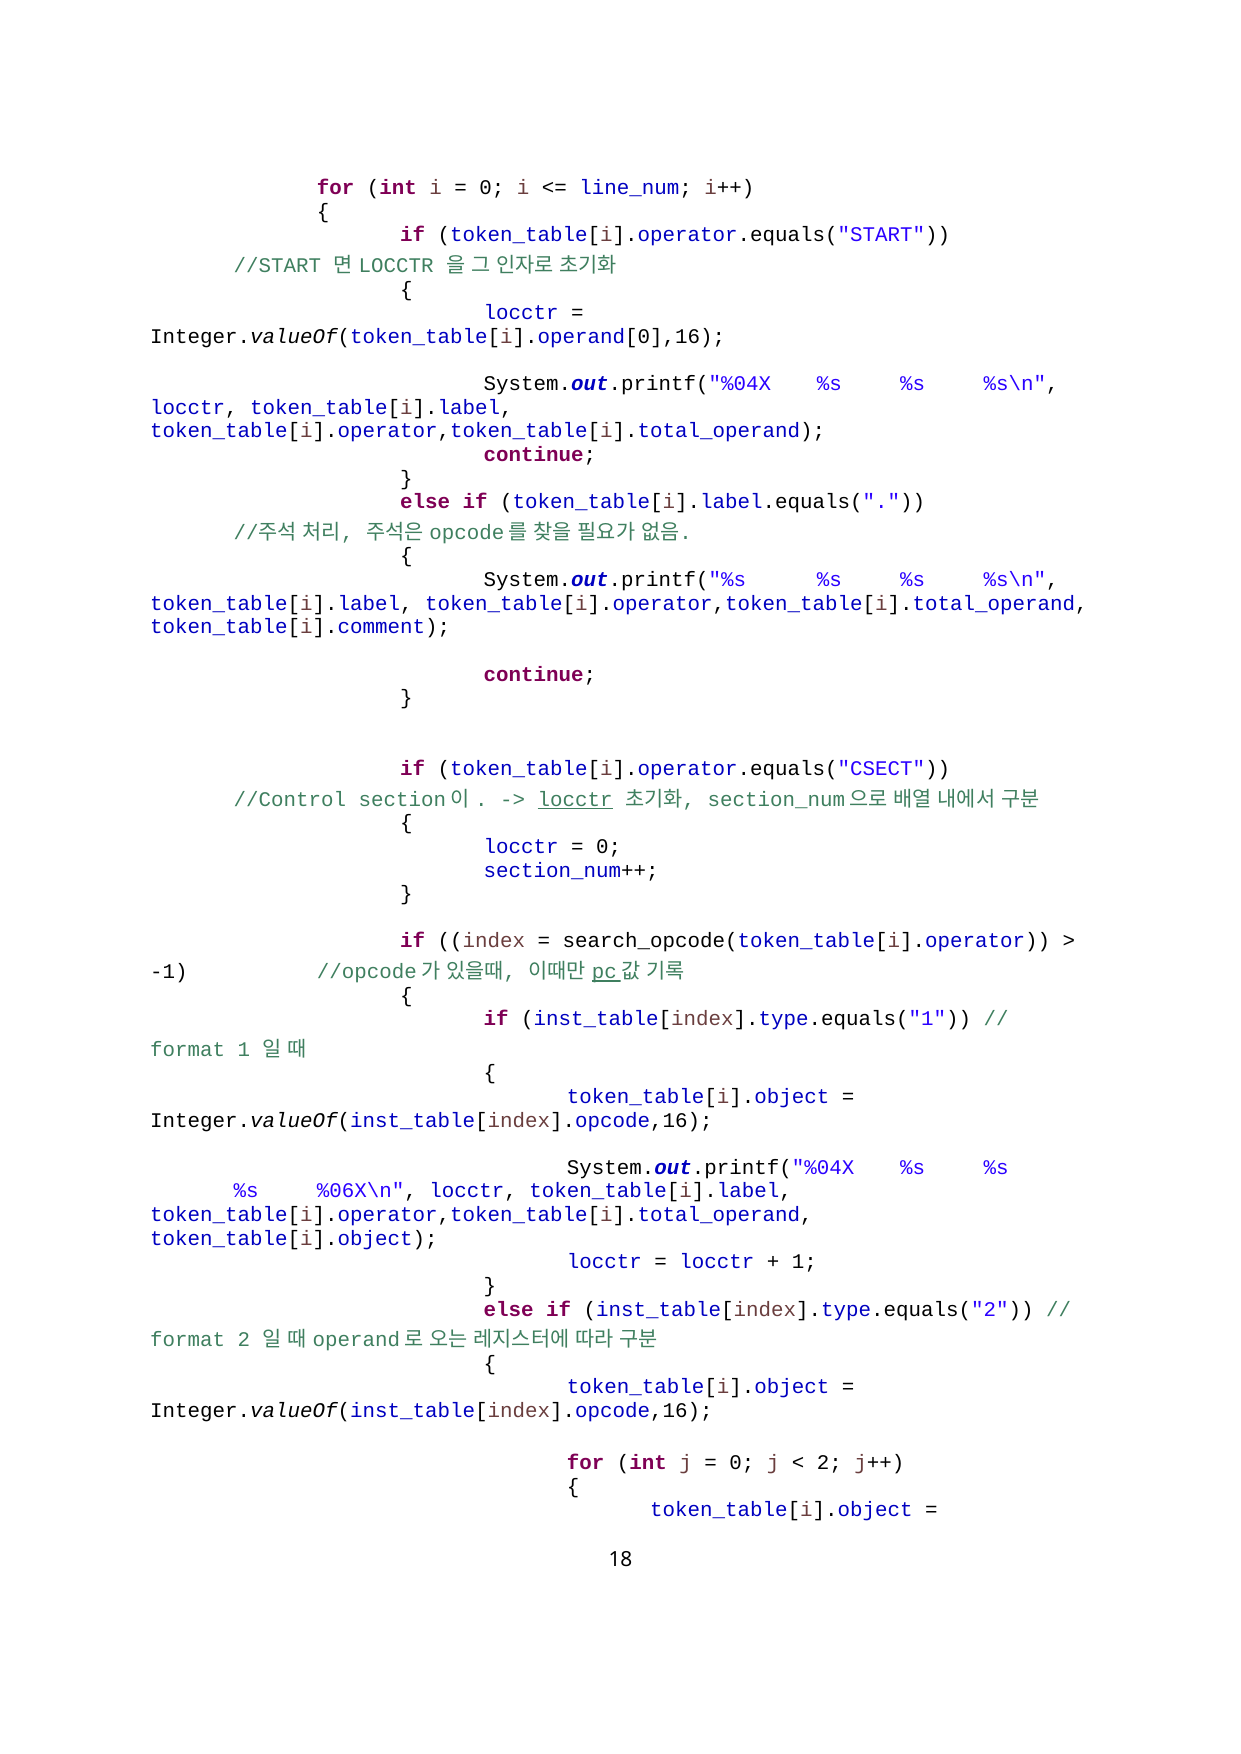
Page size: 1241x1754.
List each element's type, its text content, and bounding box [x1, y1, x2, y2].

text { [150, 201, 1090, 224]
text } [150, 883, 1090, 907]
text continue; [150, 444, 1090, 468]
text for (int i = 0; i <= line_num; i++) [150, 177, 1090, 201]
text else if (inst_table[index].type.equals("2")) // format 2 일 때 operand로 오는 레지스터에 따라 구분 [150, 1299, 1090, 1353]
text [150, 1499, 1090, 1523]
text if (inst_table[index].type.equals("1")) // format 1 일 때 [150, 1008, 1090, 1062]
text { [150, 545, 1090, 569]
text continue; [150, 664, 1090, 687]
text { [150, 278, 1090, 302]
text } [150, 468, 1090, 491]
text System.out.printf("%04X %s %s %s\n", locctr, token_table[i].label, token_table[i].operator,token_table[i].total_operand); [150, 373, 1090, 444]
text token_table[i].object = Integer.valueOf(inst_table[index].opcode,16); [150, 1376, 1090, 1424]
text locctr = Integer.valueOf(token_table[i].operand[0],16); [150, 302, 1090, 349]
text { [150, 812, 1090, 836]
text System.out.printf("%04X %s %s %s %06X\n", locctr, token_table[i].label, token_table[i].operator,token_table[i].total_operand, token_table[i].object); [150, 1157, 1090, 1251]
text System.out.printf("%s %s %s %s\n", token_table[i].label, token_table[i].operator,token_table[i].total_operand, token_table[i].comment); [150, 569, 1090, 640]
text locctr = locctr + 1; [150, 1251, 1090, 1275]
text if ((index = search_opcode(token_table[i].operator)) > -1) //opcode가 있을때, 이때만 pc값 기록 [150, 931, 1090, 984]
text { [150, 1476, 1090, 1499]
text section_num++; [150, 859, 1090, 883]
text else if (token_table[i].label.equals(".")) //주석 처리, 주석은 opcode를 찾을 필요가 없음. [150, 491, 1090, 545]
text { [150, 984, 1090, 1008]
text { [150, 1353, 1090, 1376]
text { [150, 1062, 1090, 1086]
text token_table[i].object = Integer.valueOf(inst_table[index].opcode,16); [150, 1086, 1090, 1133]
text if (token_table[i].operator.equals("START")) //START 면 LOCCTR 을 그 인자로 초기화 [150, 224, 1090, 278]
text locctr = 0; [150, 836, 1090, 859]
text if (token_table[i].operator.equals("CSECT")) //Control section이 . -> locctr 초기화, section_num으로 배열 내에서 구분 [150, 758, 1090, 812]
text } [150, 1275, 1090, 1299]
text for (int j = 0; j < 2; j++) [150, 1452, 1090, 1476]
text } [150, 687, 1090, 711]
